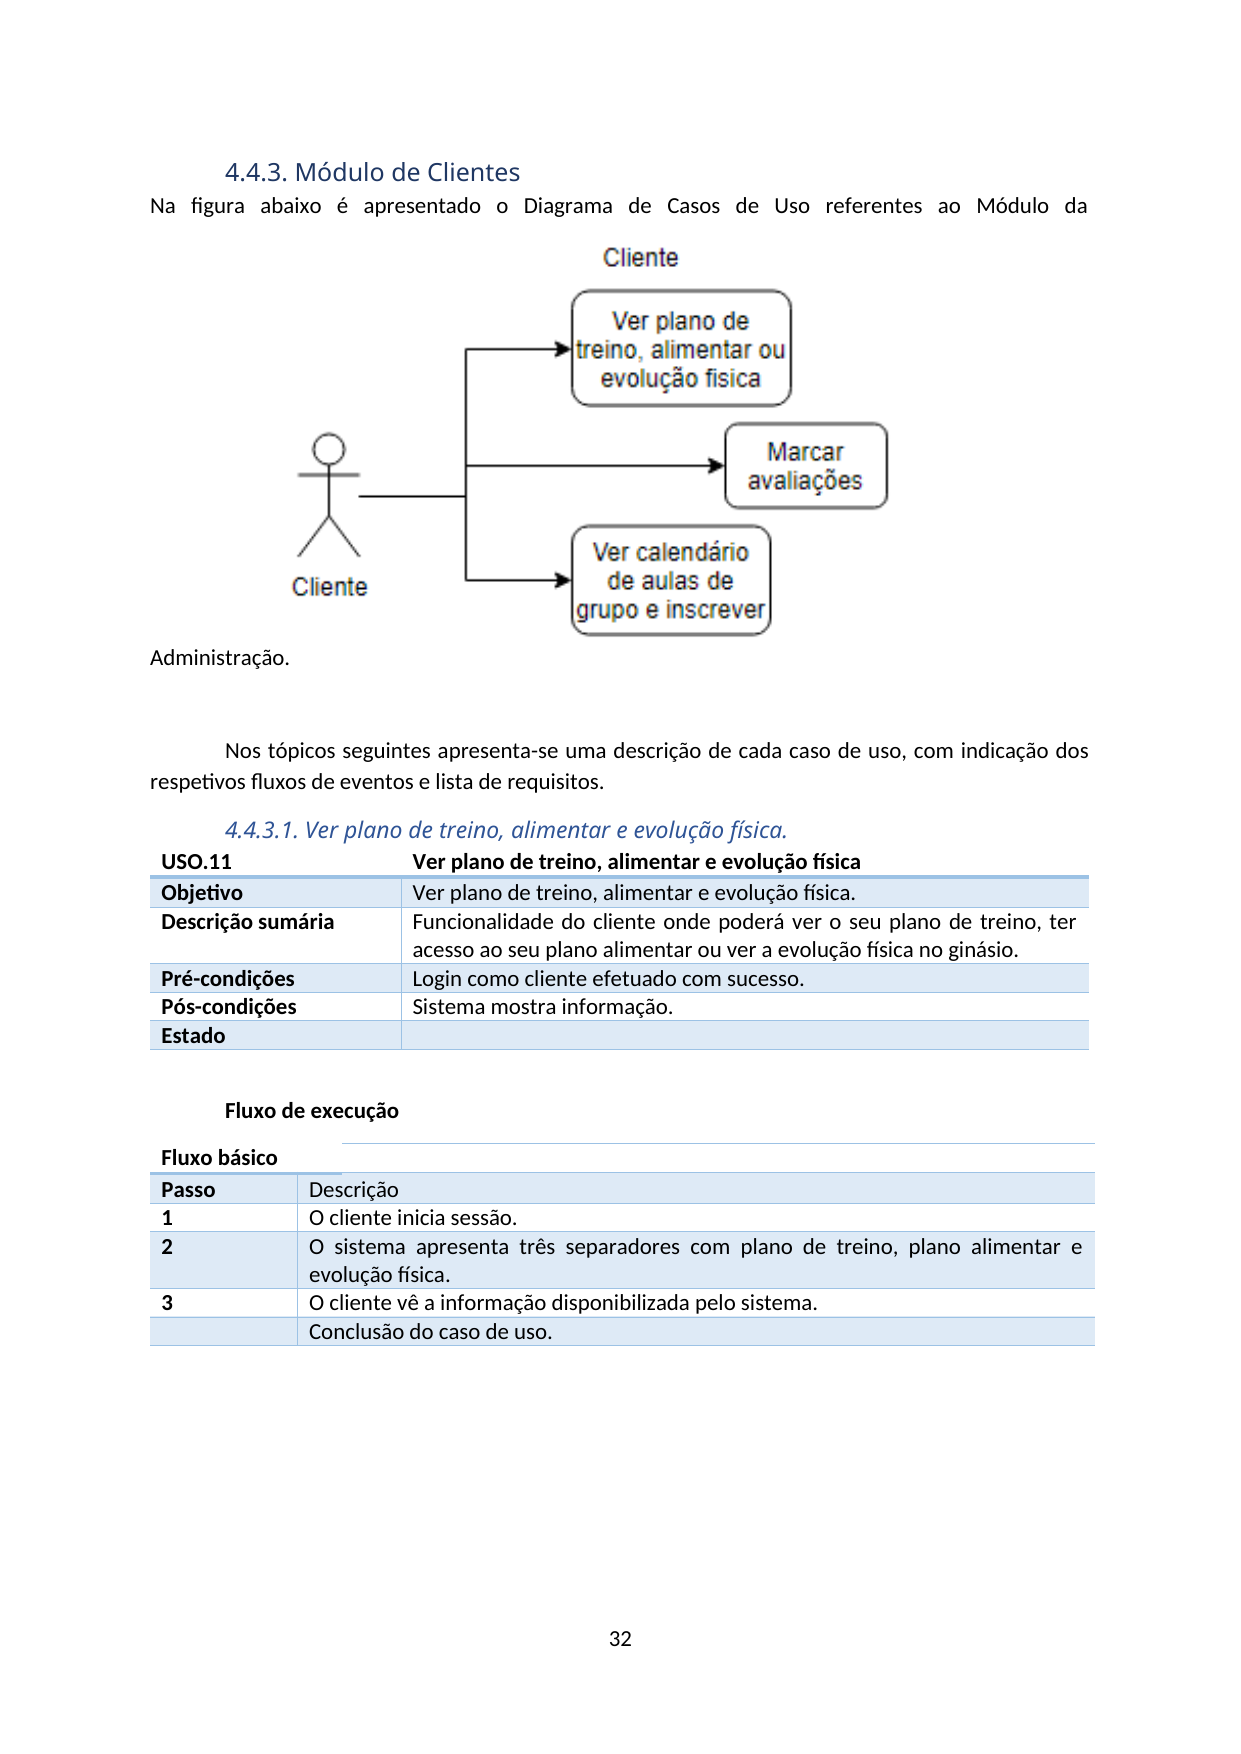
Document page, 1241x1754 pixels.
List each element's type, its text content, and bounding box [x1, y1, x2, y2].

table_cell Login como cliente efetuado com sucesso. [402, 964, 1089, 992]
subtitle 4.4.3. Módulo de Clientes [150, 154, 1090, 188]
table_cell Conclusão do caso de uso. [298, 1318, 1095, 1345]
picture [285, 237, 894, 643]
table_cell [402, 1021, 1089, 1049]
table_header Ver plano de treino, alimentar e evolução física [401, 848, 1089, 875]
table_cell Pré-condições [150, 964, 401, 992]
table_header Fluxo básico [150, 1143, 342, 1172]
table_cell 1 [150, 1204, 297, 1231]
table_cell Ver plano de treino, alimentar e evolução física. [402, 879, 1089, 907]
text Fluxo de execução [150, 1096, 1090, 1124]
table_cell Descrição [298, 1173, 1095, 1203]
table_cell Passo [150, 1175, 297, 1203]
table_cell O cliente inicia sessão. [298, 1204, 1095, 1231]
table_cell Descrição sumária [150, 908, 401, 963]
table_header USO.11 [150, 848, 401, 875]
table_cell Sistema mostra informação. [402, 993, 1089, 1020]
table_cell 3 [150, 1289, 297, 1316]
table_cell Pós-condições [150, 993, 401, 1020]
table_cell Funcionalidade do cliente onde poderá ver o seu plano de treino, ter acesso ao seu plano alimentar ou ver a evolução física no ginásio. [402, 908, 1089, 963]
text Nos tópicos seguintes apresenta-se uma descrição de cada caso de uso, com indicação dos respetivos fluxos de eventos e lista de requisitos. [150, 737, 1090, 795]
table_cell [150, 1318, 297, 1345]
subtitle 4.4.3.1. Ver plano de treino, alimentar e evolução física. [150, 814, 1090, 845]
table_cell 2 [150, 1232, 297, 1288]
table_cell Objetivo [150, 879, 401, 907]
table_cell O sistema apresenta três separadores com plano de treino, plano alimentar e evolução física. [298, 1232, 1095, 1288]
table_cell Estado [150, 1021, 401, 1049]
table_cell O cliente vê a informação disponibilizada pelo sistema. [298, 1289, 1095, 1316]
